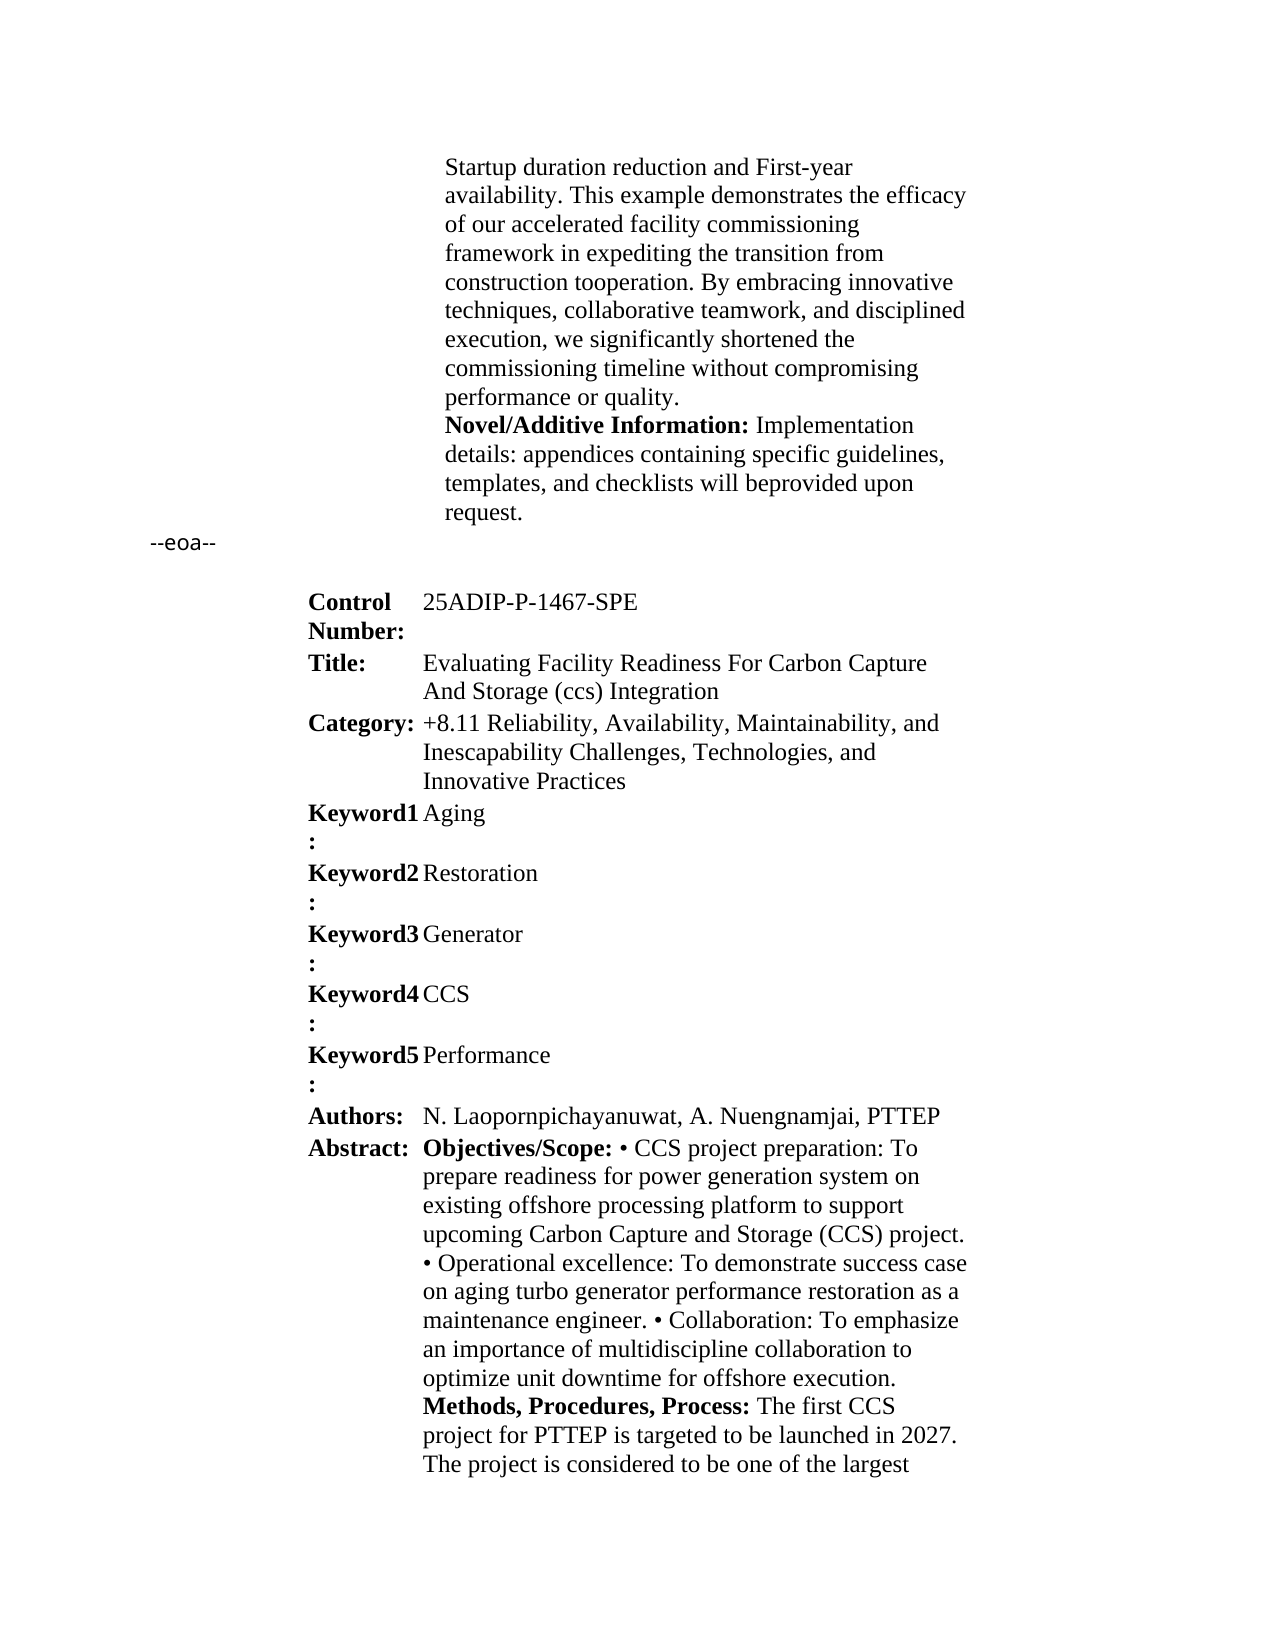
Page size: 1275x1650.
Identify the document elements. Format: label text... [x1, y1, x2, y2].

table_header [150, 586, 1125, 1479]
text --eoa-- [150, 527, 1125, 557]
table_header [150, 150, 1125, 527]
